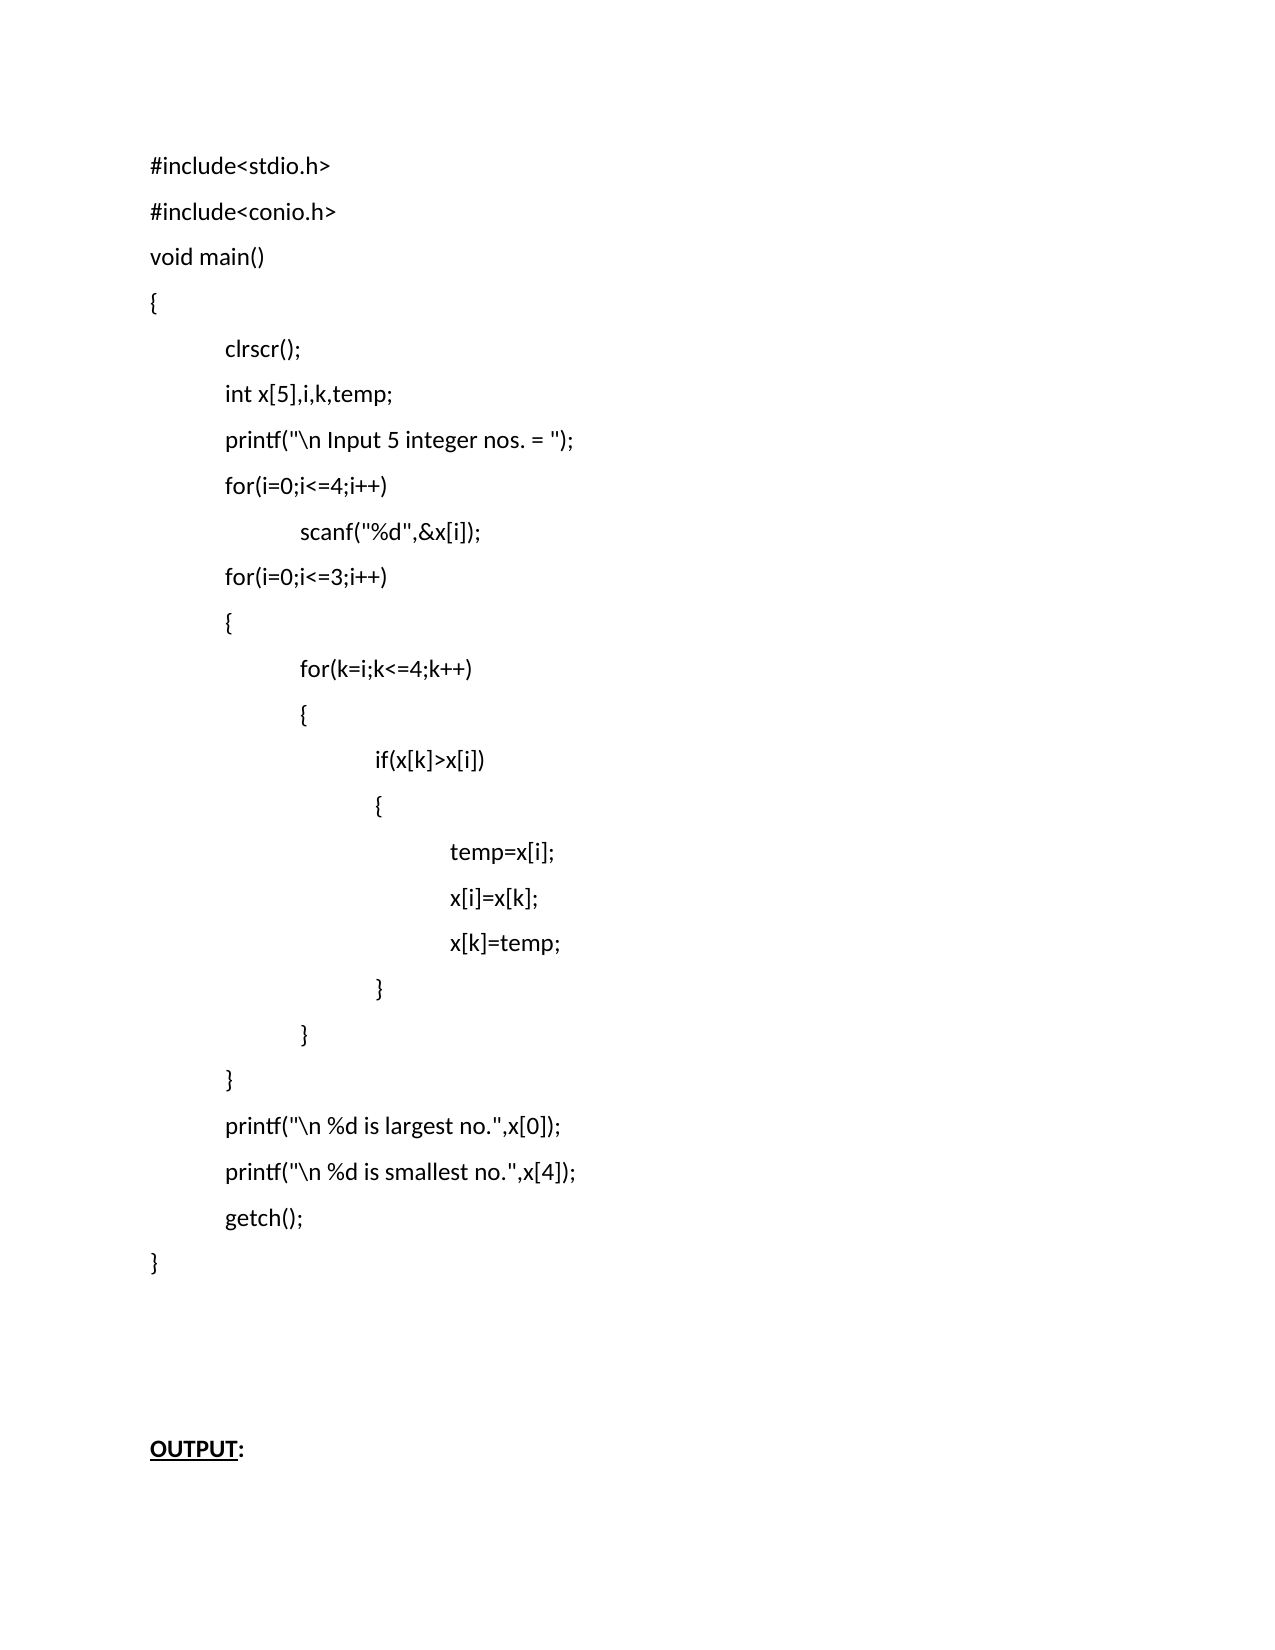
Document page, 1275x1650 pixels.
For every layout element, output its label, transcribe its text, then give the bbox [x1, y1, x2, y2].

text } [150, 1064, 1125, 1095]
text { [150, 699, 1125, 729]
text for(i=0;i<=3;i++) [150, 562, 1125, 592]
text } [150, 1247, 1125, 1278]
text scanf("%d",&x[i]); [150, 516, 1125, 546]
text { [150, 790, 1125, 821]
text void main() [150, 241, 1125, 272]
text { [150, 607, 1125, 638]
text x[i]=x[k]; [150, 882, 1125, 912]
text temp=x[i]; [150, 836, 1125, 866]
text #include<conio.h> [150, 196, 1125, 226]
text for(i=0;i<=4;i++) [150, 470, 1125, 501]
text } [150, 1019, 1125, 1049]
text int x[5],i,k,temp; [150, 379, 1125, 409]
text } [150, 973, 1125, 1004]
text getch(); [150, 1202, 1125, 1232]
text for(k=i;k<=4;k++) [150, 653, 1125, 683]
text x[k]=temp; [150, 927, 1125, 958]
text OUTPUT: [150, 1433, 1125, 1464]
text printf("\n %d is smallest no.",x[4]); [150, 1156, 1125, 1187]
text clrscr(); [150, 333, 1125, 363]
text printf("\n %d is largest no.",x[0]); [150, 1110, 1125, 1141]
text printf("\n Input 5 integer nos. = "); [150, 424, 1125, 455]
text if(x[k]>x[i]) [150, 744, 1125, 775]
text #include<stdio.h> [150, 150, 1125, 181]
text { [150, 287, 1125, 318]
